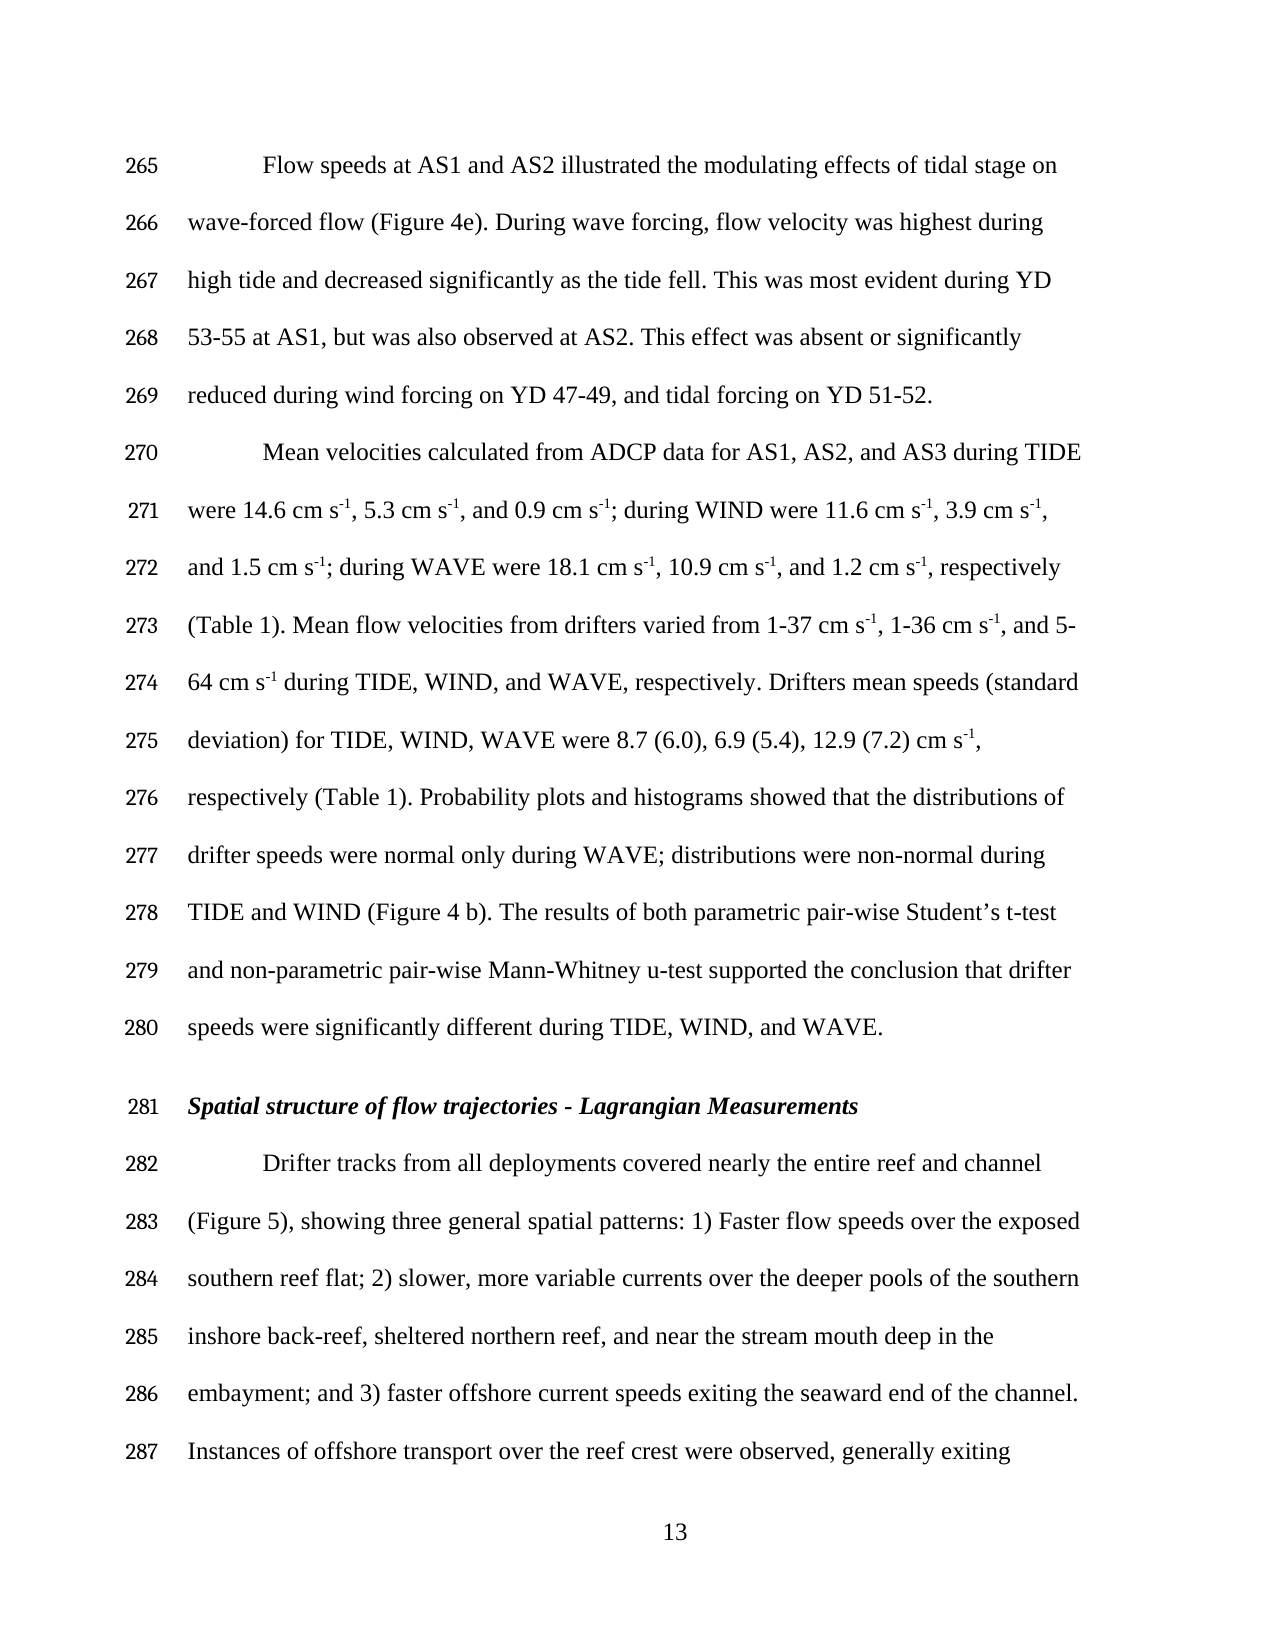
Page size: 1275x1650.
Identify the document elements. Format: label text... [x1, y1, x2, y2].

text Mean velocities calculated from ADCP data for AS1, AS2, and AS3 during TIDE were 14.6 cm s-1, 5.3 cm s-1, and 0.9 cm s-1; during WIND were 11.6 cm s-1, 3.9 cm s-1, and 1.5 cm s-1; during WAVE were 18.1 cm s-1, 10.9 cm s-1, and 1.2 cm s-1, respectively (Table 1). Mean flow velocities from drifters varied from 1-37 cm s-1, 1-36 cm s-1, and 5-64 cm s-1 during TIDE, WIND, and WAVE, respectively. Drifters mean speeds (standard deviation) for TIDE, WIND, WAVE were 8.7 (6.0), 6.9 (5.4), 12.9 (7.2) cm s-1, respectively (Table 1). Probability plots and histograms showed that the distributions of drifter speeds were normal only during WAVE; distributions were non-normal during TIDE and WIND (Figure 4 b). The results of both parametric pair-wise Student’s t-test and non-parametric pair-wise Mann-Whitney u-test supported the conclusion that drifter speeds were significantly different during TIDE, WIND, and WAVE. [187, 437, 1087, 1041]
subtitle Spatial structure of flow trajectories - Lagrangian Measurements [187, 1091, 1087, 1119]
